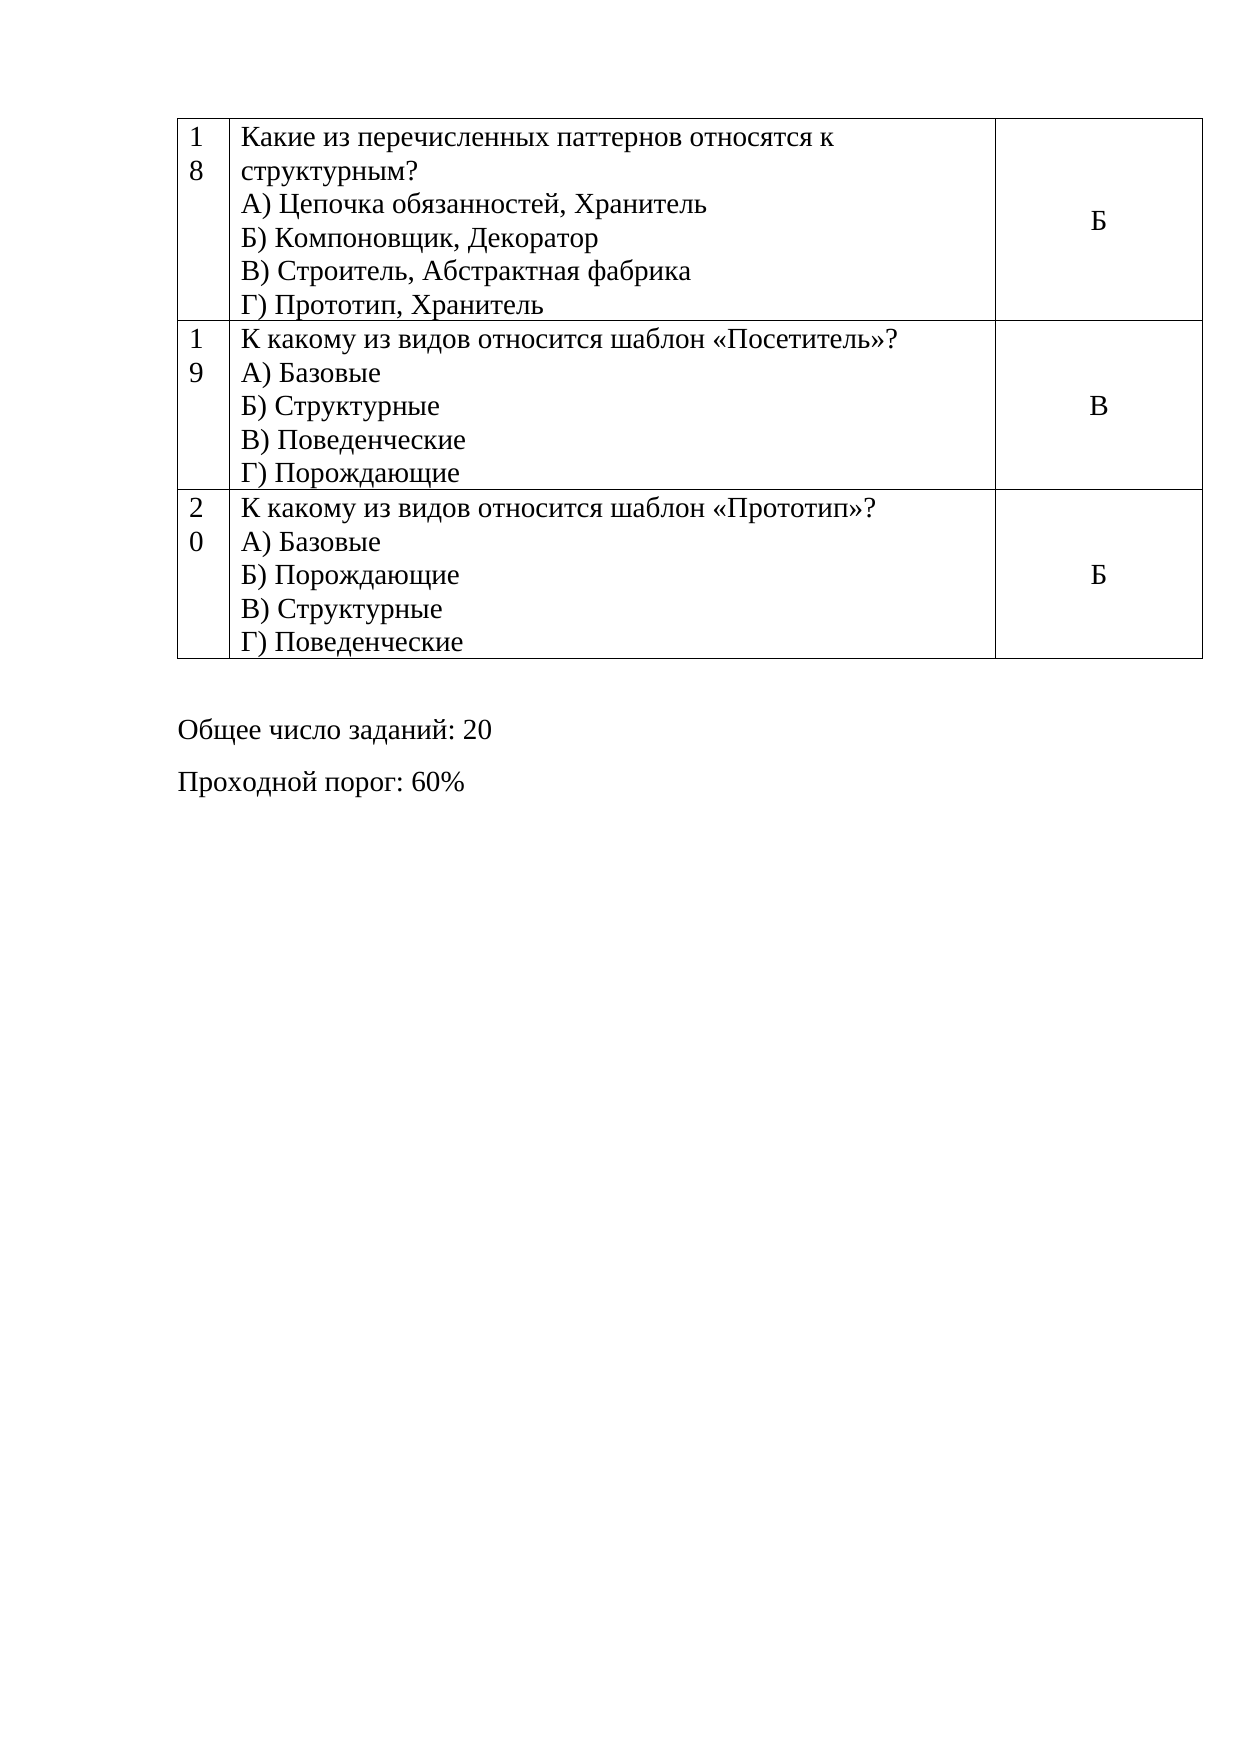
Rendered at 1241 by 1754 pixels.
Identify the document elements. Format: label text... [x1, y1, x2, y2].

table_cell К какому из видов относится шаблон «Посетитель»? А) Базовые Б) Структурные В) Поведенческие Г) Порождающие [230, 321, 995, 489]
table_cell В [996, 321, 1202, 489]
table_cell Б [996, 119, 1202, 320]
table_cell К какому из видов относится шаблон «Прототип»? А) Базовые Б) Порождающие В) Структурные Г) Поведенческие [230, 490, 995, 658]
table_cell 20 [178, 490, 229, 658]
table_cell Какие из перечисленных паттернов относятся к структурным? А) Цепочка обязанностей, Хранитель Б) Компоновщик, Декоратор В) Строитель, Абстрактная фабрика Г) Прототип, Хранитель [230, 119, 995, 320]
text Проходной порог: 60% [177, 764, 1152, 798]
table_cell Б [996, 490, 1202, 658]
table_cell 18 [178, 119, 229, 320]
table_cell 19 [178, 321, 229, 489]
text Общее число заданий: 20 [177, 712, 1152, 745]
